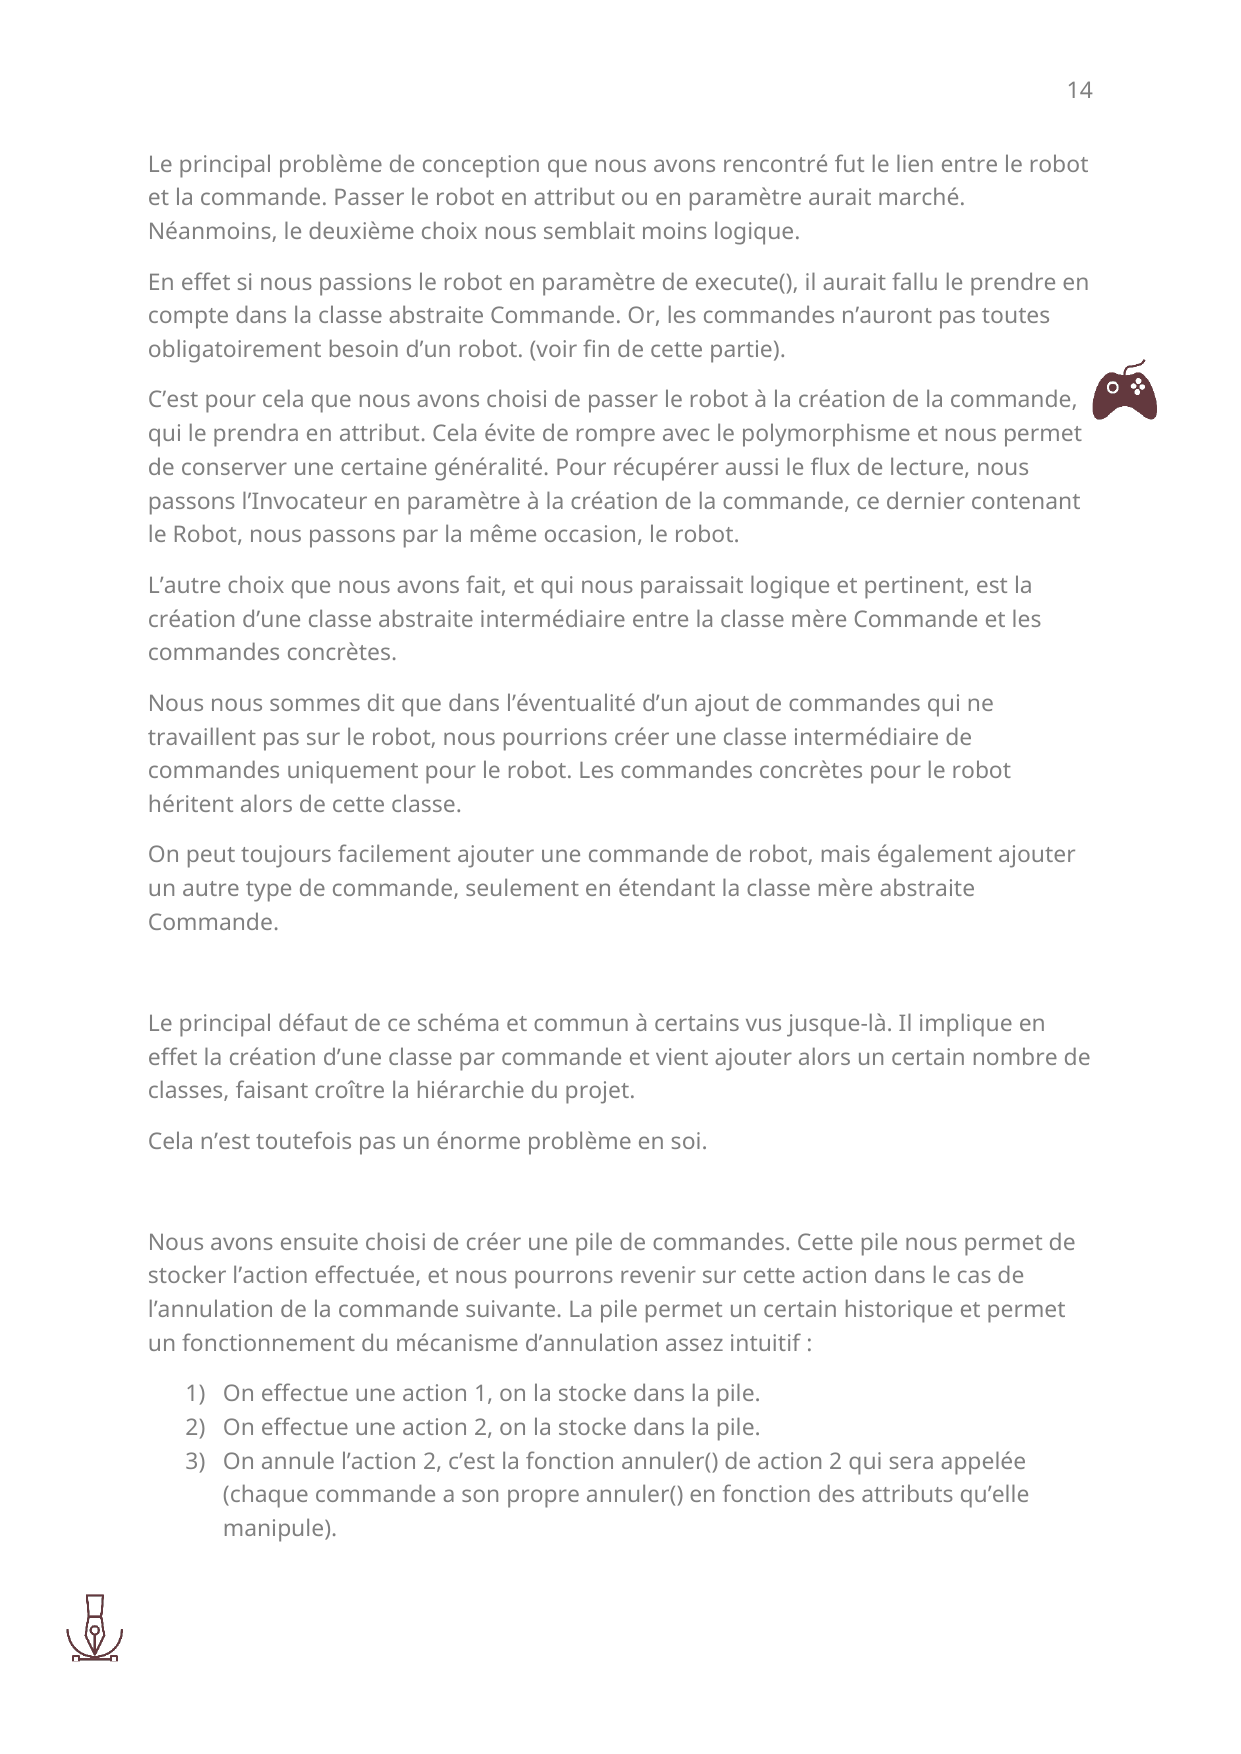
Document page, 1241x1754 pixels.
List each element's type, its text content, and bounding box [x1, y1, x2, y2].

text En effet si nous passions le robot en paramètre de execute(), il aurait fallu le prendre en compte dans la classe abstraite Commande. Or, les commandes n’auront pas toutes obligatoirement besoin d’un robot. (voir fin de cette partie). [148, 266, 1093, 364]
picture [60, 1594, 126, 1660]
text Cela n’est toutefois pas un énorme problème en soi. [148, 1125, 1093, 1156]
list On annule l’action 2, c’est la fonction annuler() de action 2 qui sera appelée (chaque commande a son propre annuler() en fonction des attributs qu’elle manipule). [185, 1445, 1093, 1543]
text Le principal problème de conception que nous avons rencontré fut le lien entre le robot et la commande. Passer le robot en attribut ou en paramètre aurait marché. Néanmoins, le deuxième choix nous semblait moins logique. [148, 148, 1093, 246]
text Nous avons ensuite choisi de créer une pile de commandes. Cette pile nous permet de stocker l’action effectuée, et nous pourrons revenir sur cette action dans le cas de l’annulation de la commande suivante. La pile permet un certain historique et permet un fonctionnement du mécanisme d’annulation assez intuitif : [148, 1226, 1093, 1358]
text On peut toujours facilement ajouter une commande de robot, mais également ajouter un autre type de commande, seulement en étendant la classe mère abstraite Commande. [148, 838, 1093, 937]
list On effectue une action 2, on la stocke dans la pile. [185, 1411, 1093, 1442]
list On effectue une action 1, on la stocke dans la pile. [185, 1377, 1093, 1408]
text L’autre choix que nous avons fait, et qui nous paraissait logique et pertinent, est la création d’une classe abstraite intermédiaire entre la classe mère Commande et les commandes concrètes. [148, 569, 1093, 668]
text C’est pour cela que nous avons choisi de passer le robot à la création de la commande, qui le prendra en attribut. Cela évite de rompre avec le polymorphisme et nous permet de conserver une certaine généralité. Pour récupérer aussi le flux de lecture, nous passons l’Invocateur en paramètre à la création de la commande, ce dernier contenant le Robot, nous passons par la même occasion, le robot. [148, 383, 1093, 550]
picture [1092, 356, 1157, 422]
text Le principal défaut de ce schéma et commun à certains vus jusque-là. Il implique en effet la création d’une classe par commande et vient ajouter alors un certain nombre de classes, faisant croître la hiérarchie du projet. [148, 1007, 1093, 1106]
text Nous nous sommes dit que dans l’éventualité d’un ajout de commandes qui ne travaillent pas sur le robot, nous pourrions créer une classe intermédiaire de commandes uniquement pour le robot. Les commandes concrètes pour le robot héritent alors de cette classe. [148, 687, 1093, 819]
